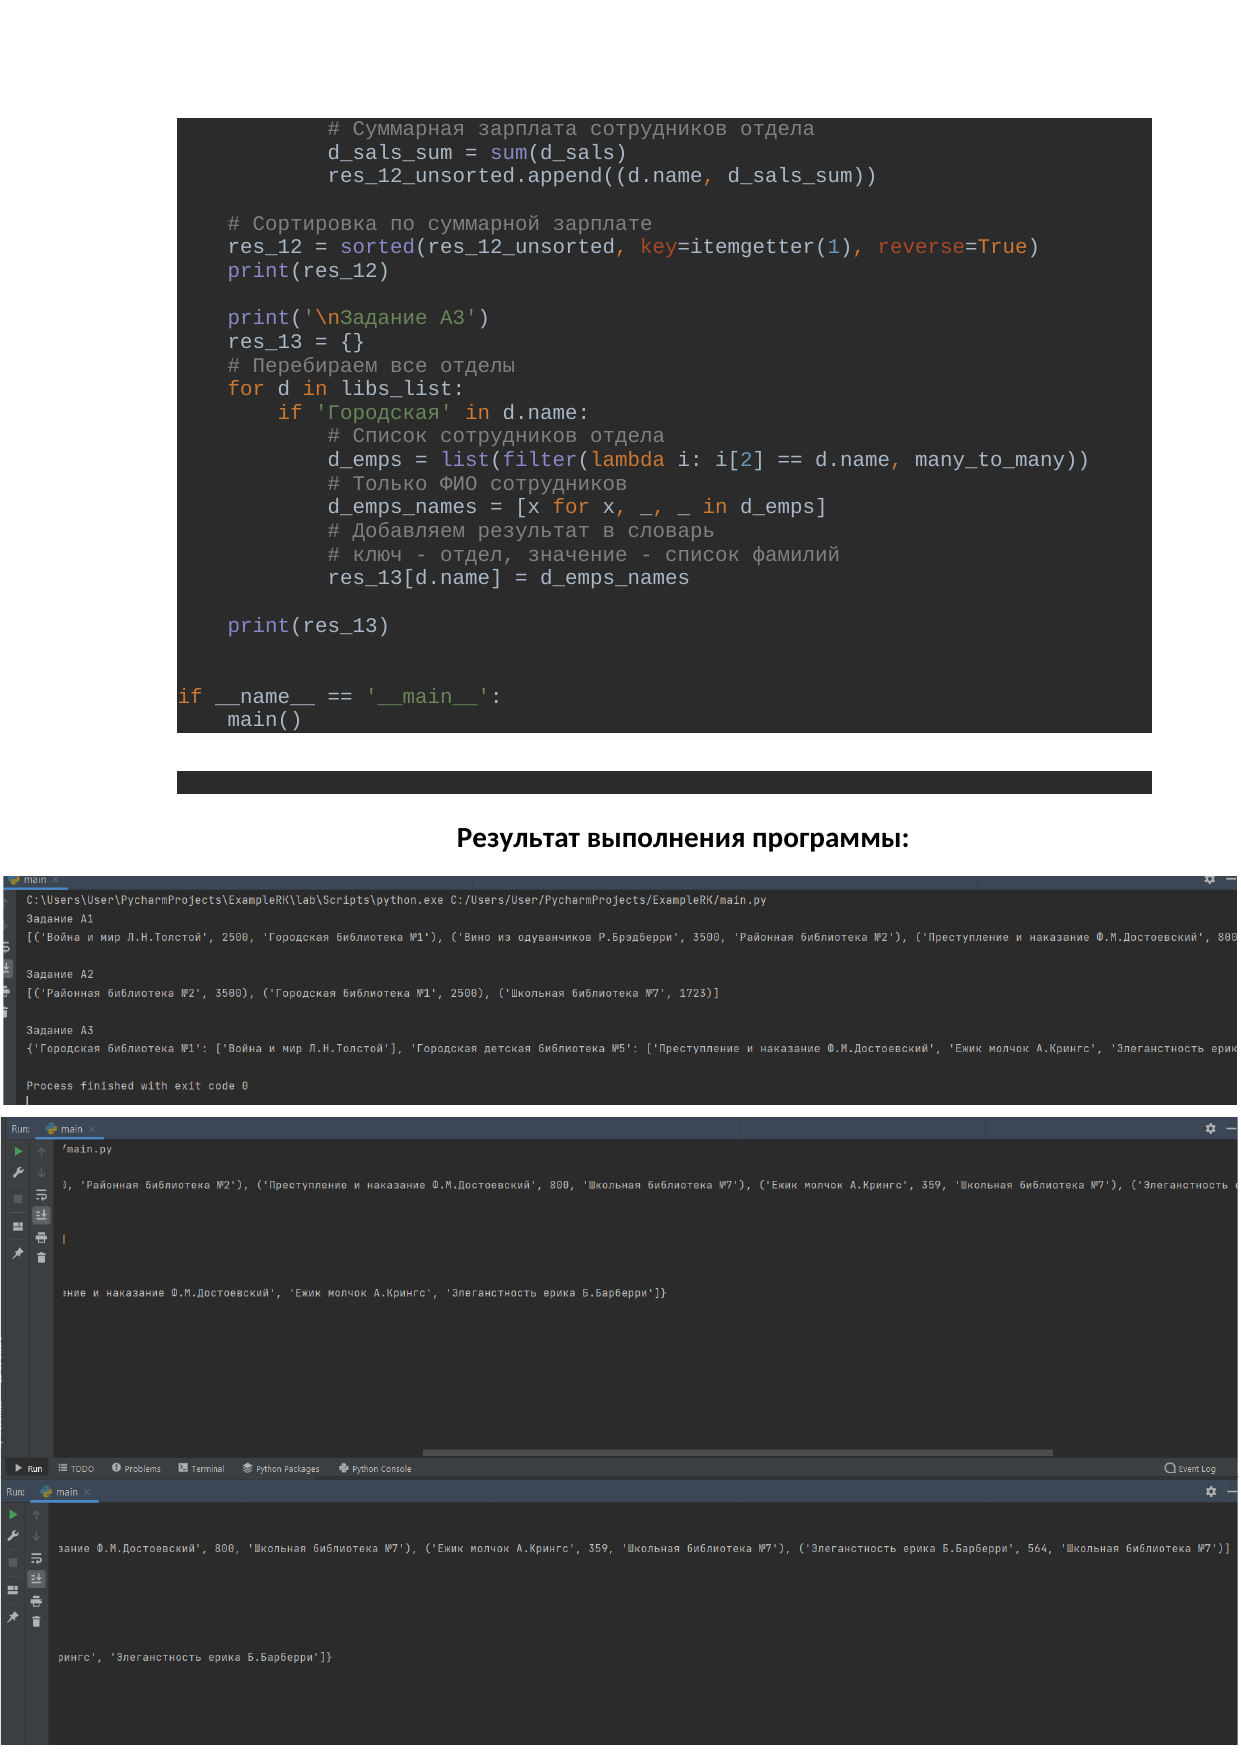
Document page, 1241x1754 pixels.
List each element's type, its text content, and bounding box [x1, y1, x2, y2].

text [177, 118, 1152, 733]
picture [0, 1117, 1238, 1745]
picture [2, 876, 1236, 1104]
text Результат выполнения программы: [215, 819, 1152, 855]
